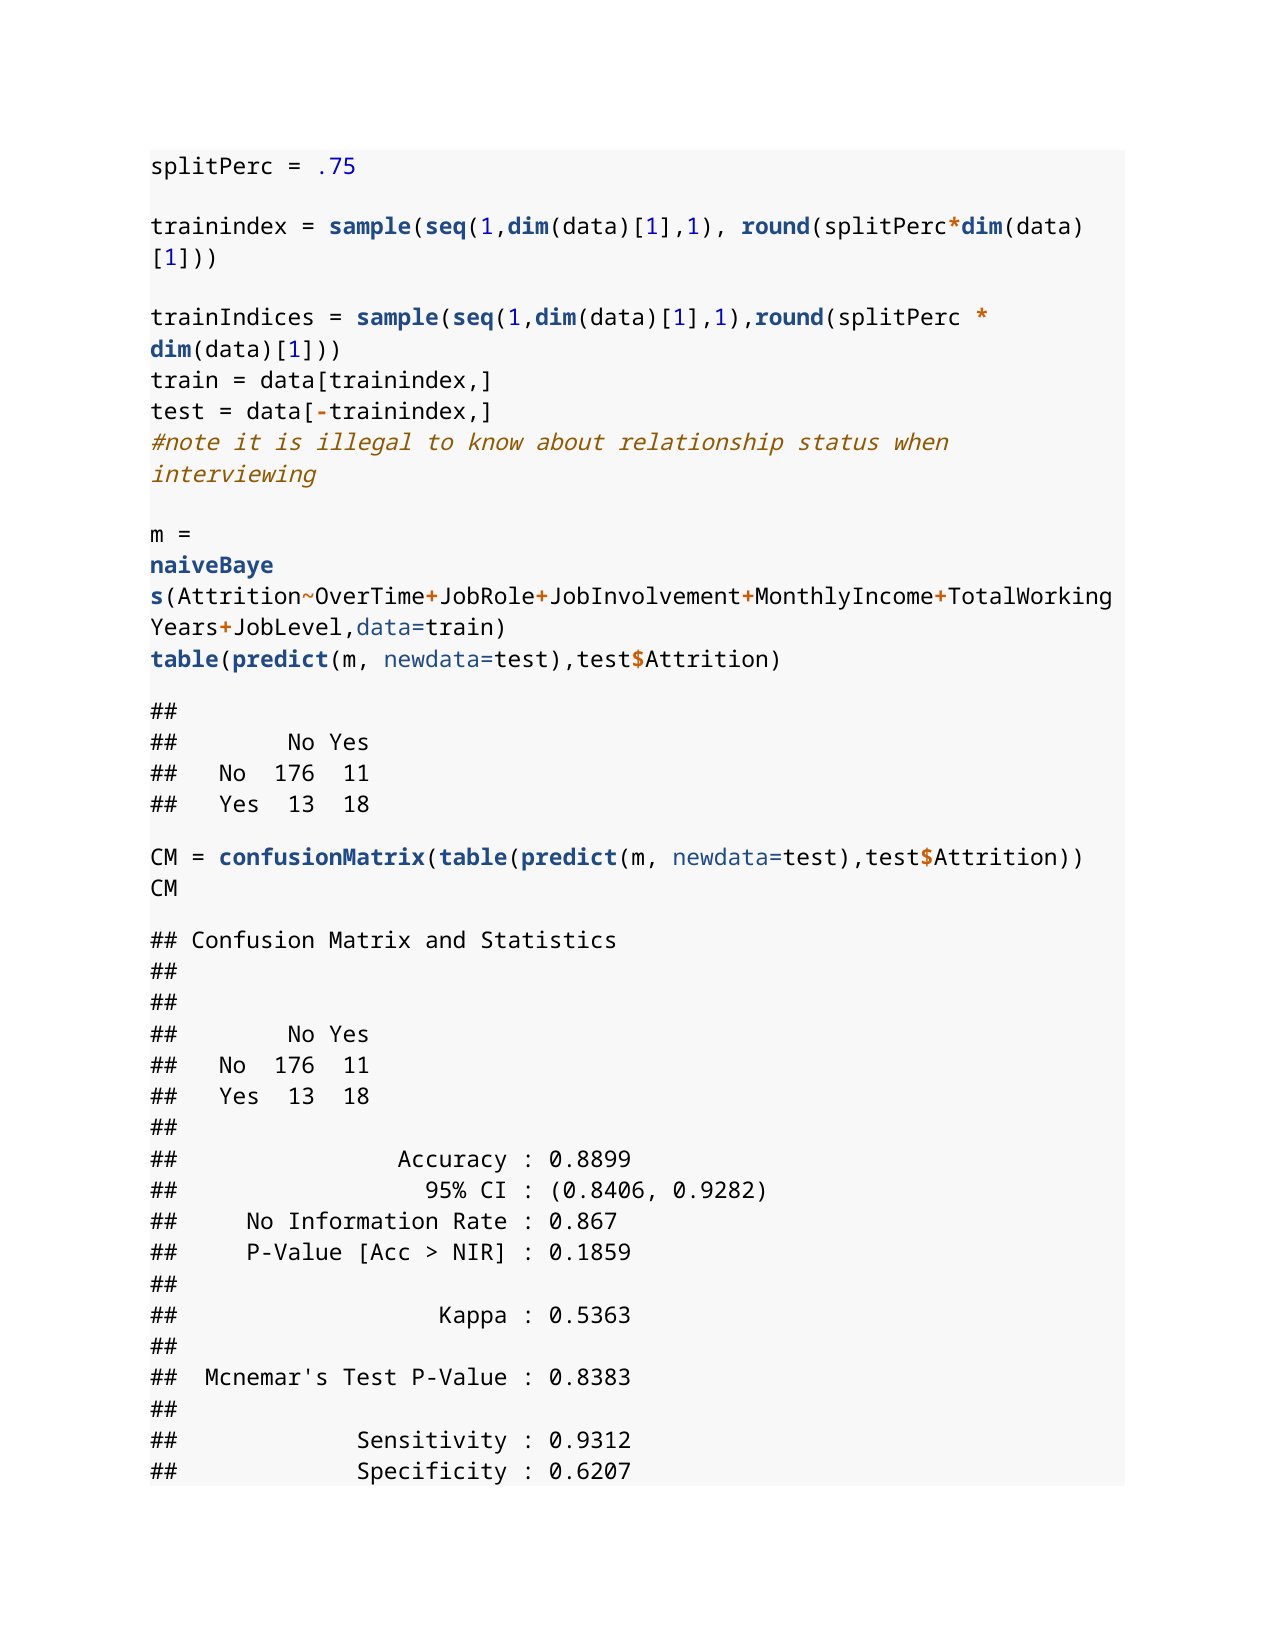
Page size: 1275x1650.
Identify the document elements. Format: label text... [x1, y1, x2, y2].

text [150, 924, 1125, 1486]
text ## ## No Yes ## No 176 11 ## Yes 13 18 [150, 694, 1125, 819]
text CM = confusionMatrix(table(predict(m, newdata=test),test$Attrition)) CM [177, 840, 1125, 903]
